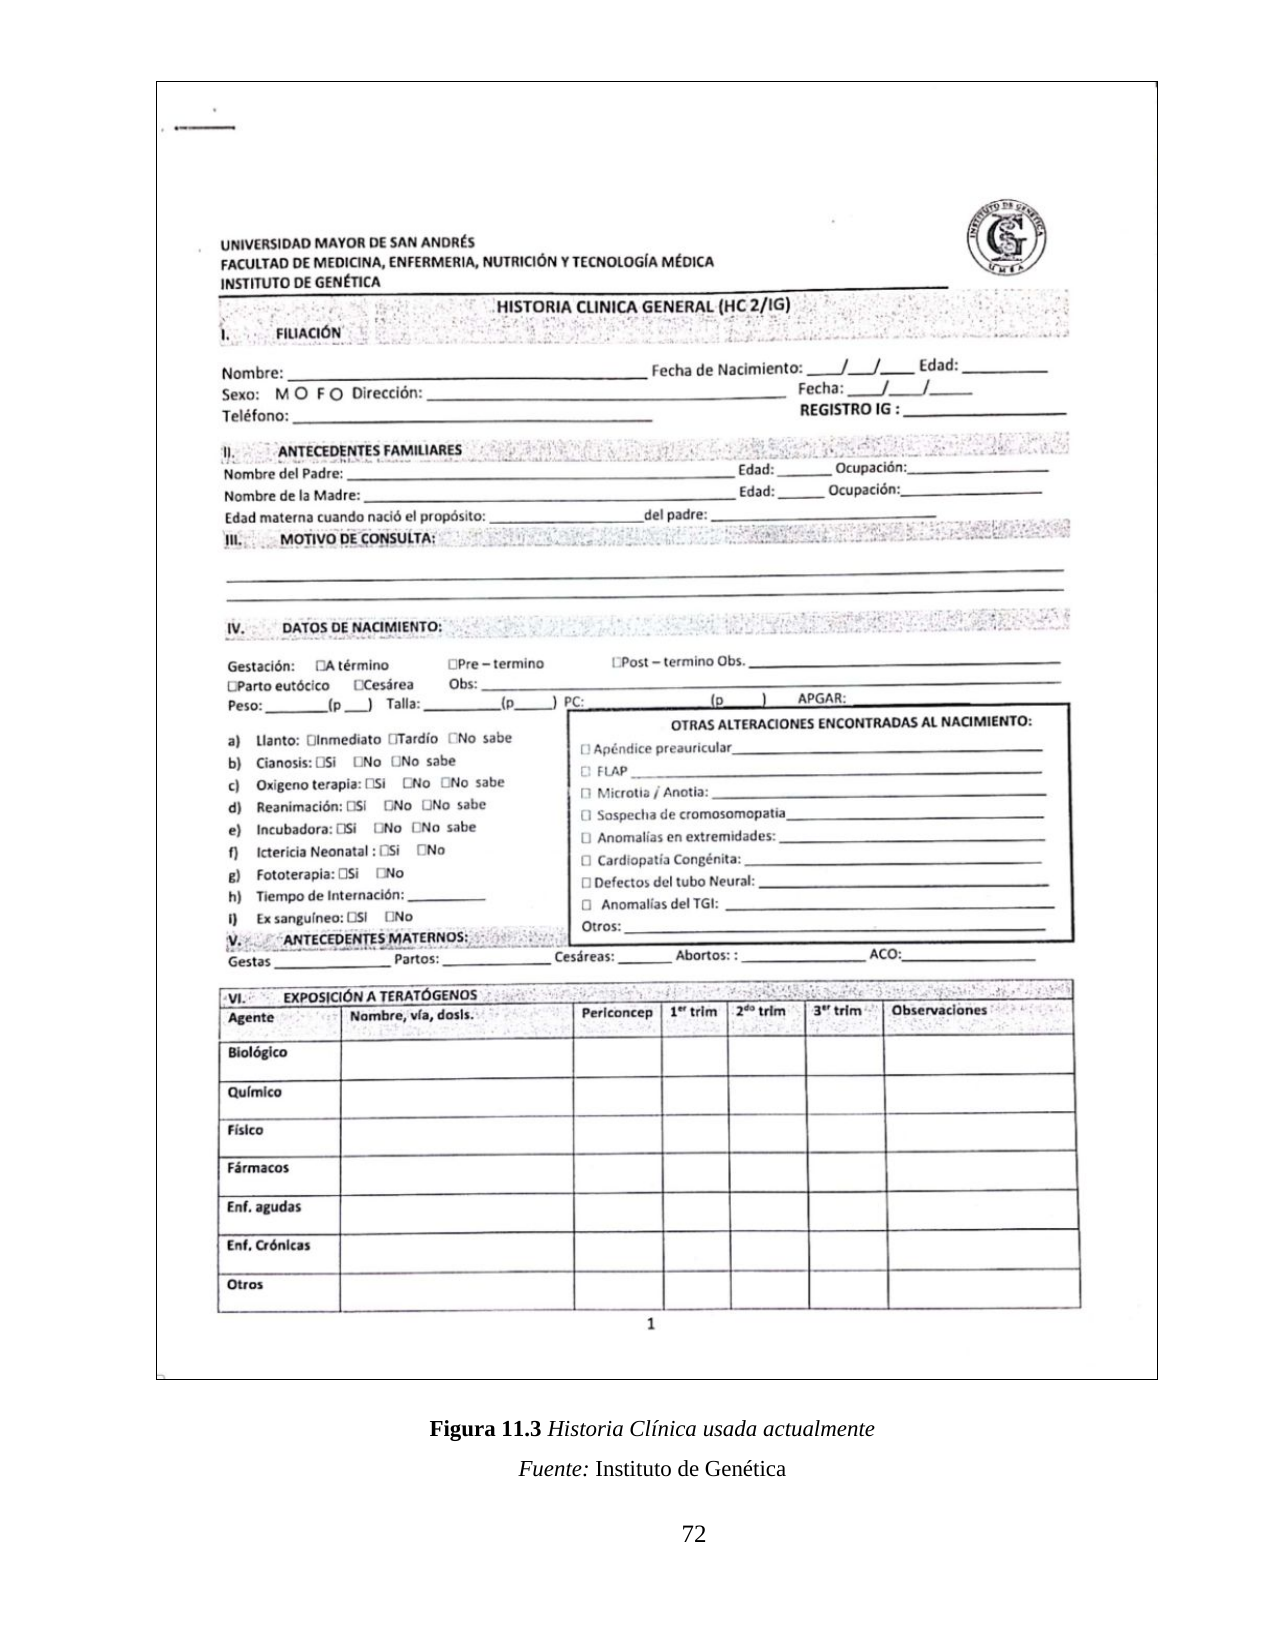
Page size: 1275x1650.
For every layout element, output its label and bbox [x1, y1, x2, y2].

picture [157, 82, 1157, 1379]
